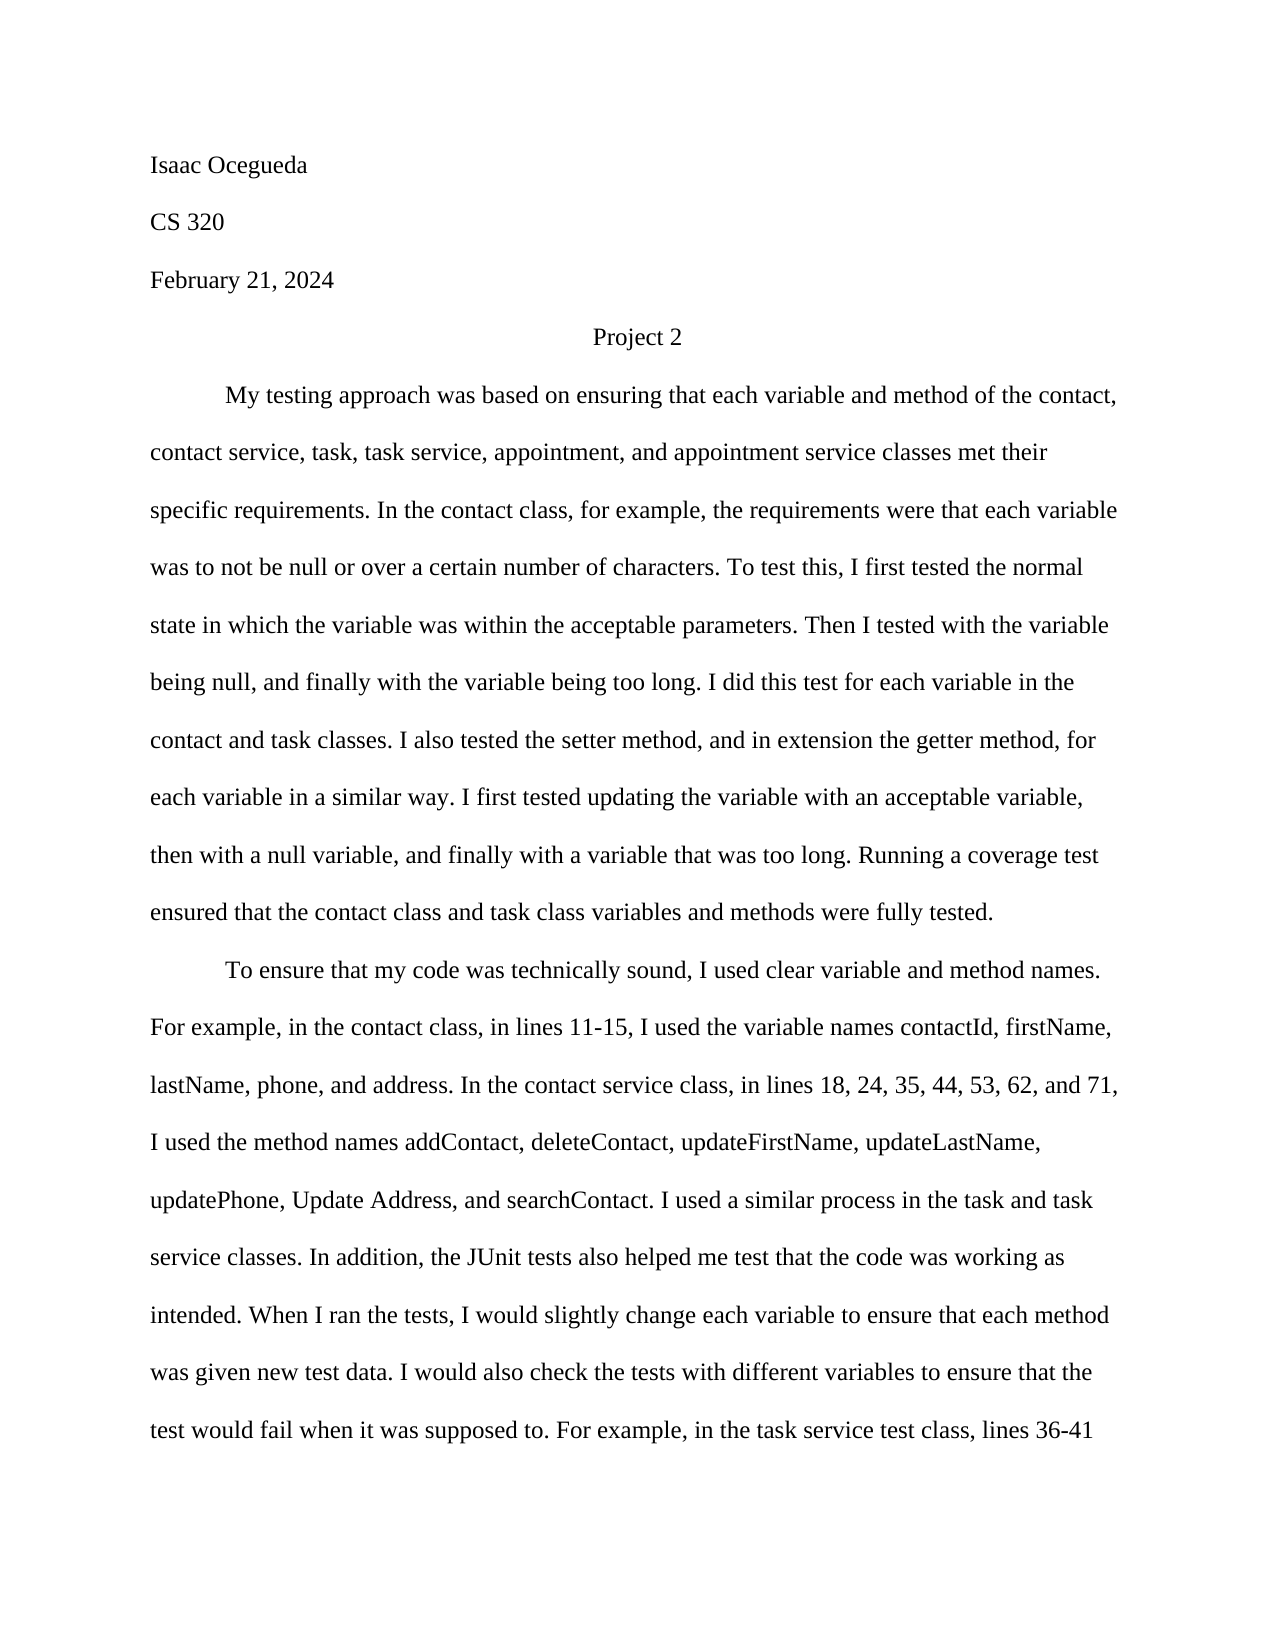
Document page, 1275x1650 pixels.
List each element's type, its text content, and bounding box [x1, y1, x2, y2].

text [150, 955, 1125, 1444]
text Isaac Ocegueda [150, 150, 1125, 179]
text Project 2 [150, 322, 1125, 351]
text My testing approach was based on ensuring that each variable and method of the contact, contact service, task, task service, appointment, and appointment service classes met their specific requirements. In the contact class, for example, the requirements were that each variable was to not be null or over a certain number of characters. To test this, I first tested the normal state in which the variable was within the acceptable parameters. Then I tested with the variable being null, and finally with the variable being too long. I did this test for each variable in the contact and task classes. I also tested the setter method, and in extension the getter method, for each variable in a similar way. I first tested updating the variable with an acceptable variable, then with a null variable, and finally with a variable that was too long. Running a coverage test ensured that the contact class and task class variables and methods were fully tested. [150, 380, 1125, 926]
text CS 320 [150, 207, 1125, 236]
text February 21, 2024 [150, 265, 1125, 294]
